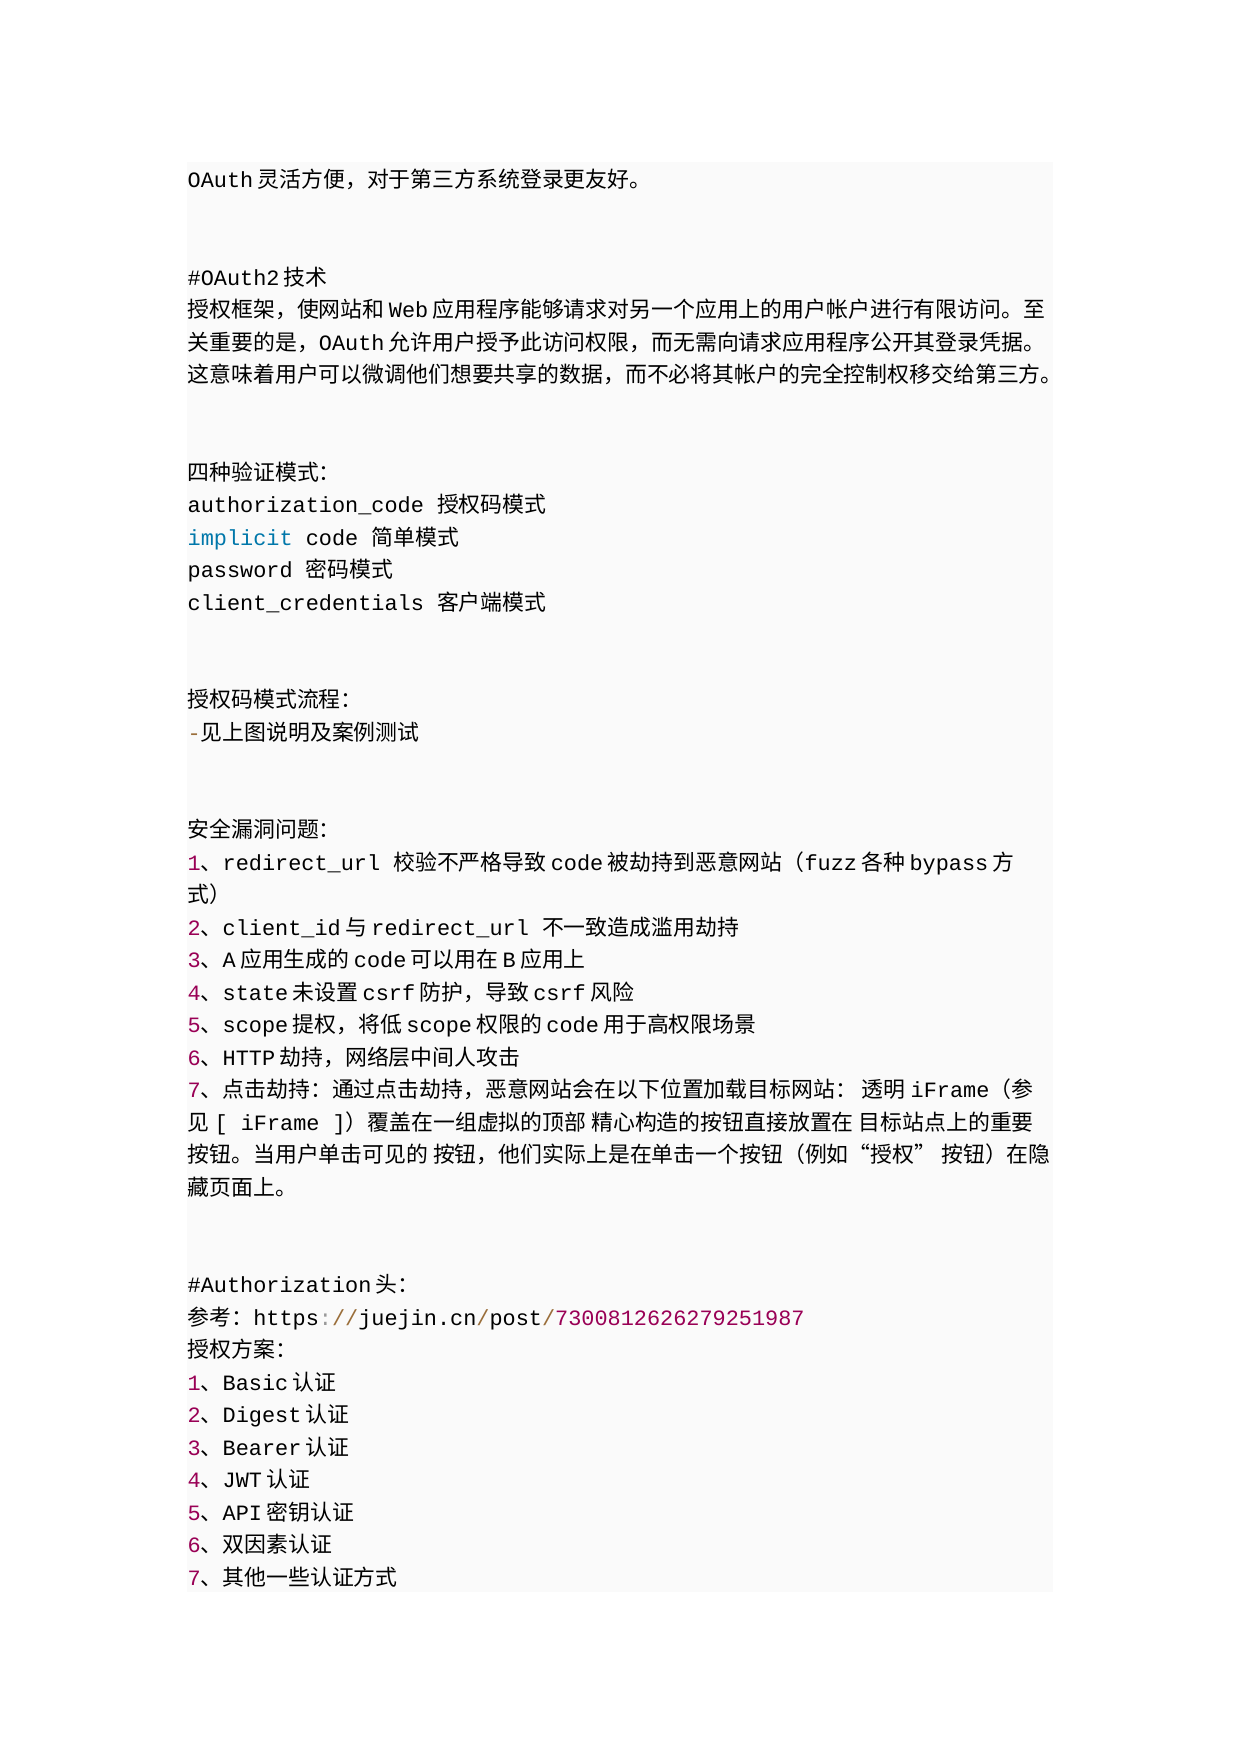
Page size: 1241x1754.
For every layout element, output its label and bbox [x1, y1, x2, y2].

text [187, 162, 1053, 1592]
